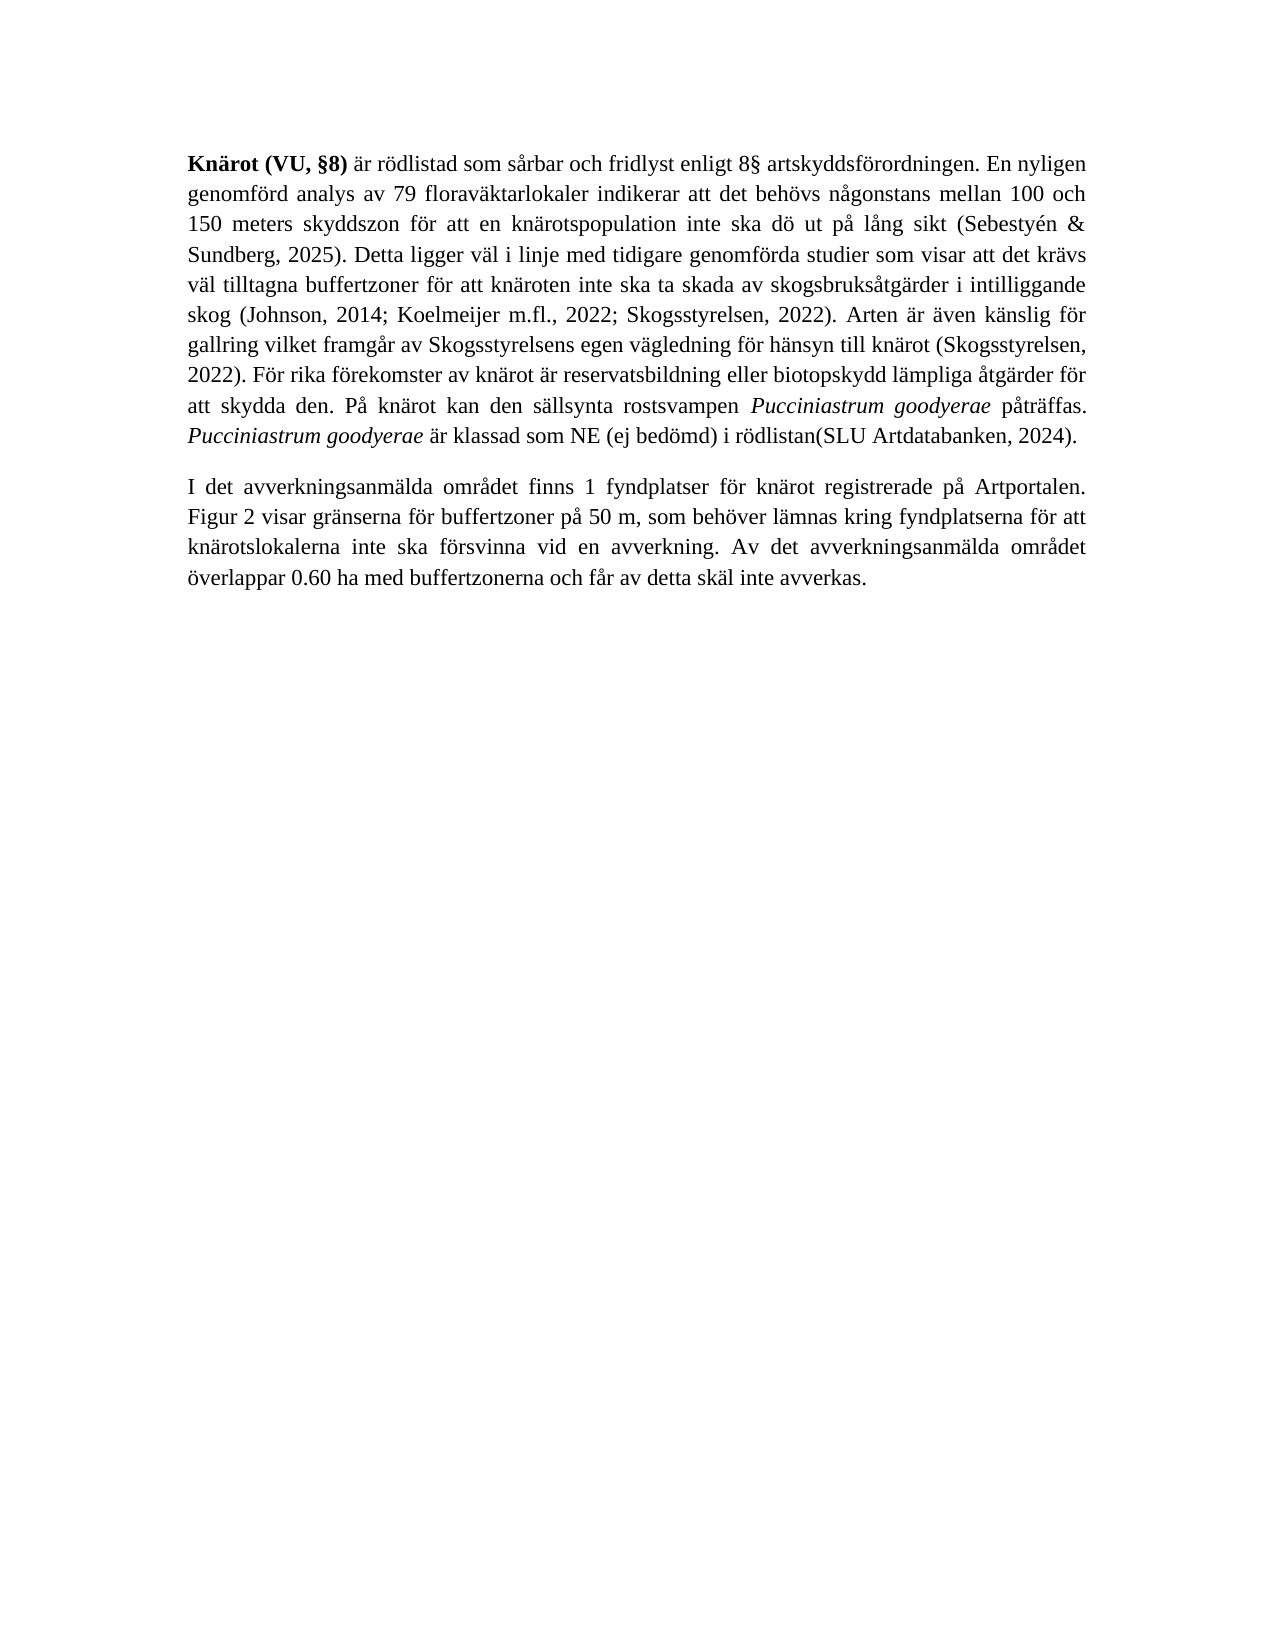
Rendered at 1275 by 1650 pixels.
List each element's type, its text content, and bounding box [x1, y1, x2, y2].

text Knärot (VU, §8) är rödlistad som sårbar och fridlyst enligt 8§ artskyddsförordningen. En nyligen genomförd analys av 79 floraväktarlokaler indikerar att det behövs någonstans mellan 100 och 150 meters skyddszon för att en knärotspopulation inte ska dö ut på lång sikt (Sebestyén & Sundberg, 2025). Detta ligger väl i linje med tidigare genomförda studier som visar att det krävs väl tilltagna buffertzoner för att knäroten inte ska ta skada av skogsbruksåtgärder i intilliggande skog (Johnson, 2014; Koelmeijer m.fl., 2022; Skogsstyrelsen, 2022). Arten är även känslig för gallring vilket framgår av Skogsstyrelsens egen vägledning för hänsyn till knärot (Skogsstyrelsen, 2022). För rika förekomster av knärot är reservatsbildning eller biotopskydd lämpliga åtgärder för att skydda den. På knärot kan den sällsynta rostsvampen Pucciniastrum goodyerae påträffas. Pucciniastrum goodyerae är klassad som NE (ej bedömd) i rödlistan(SLU Artdatabanken, 2024). [187, 150, 1087, 448]
text I det avverkningsanmälda området finns 1 fyndplatser för knärot registrerade på Artportalen. Figur 2 visar gränserna för buffertzoner på 50 m, som behöver lämnas kring fyndplatserna för att knärotslokalerna inte ska försvinna vid en avverkning. Av det avverkningsanmälda området överlappar 0.60 ha med buffertzonerna och får av detta skäl inte avverkas. [187, 473, 1087, 590]
